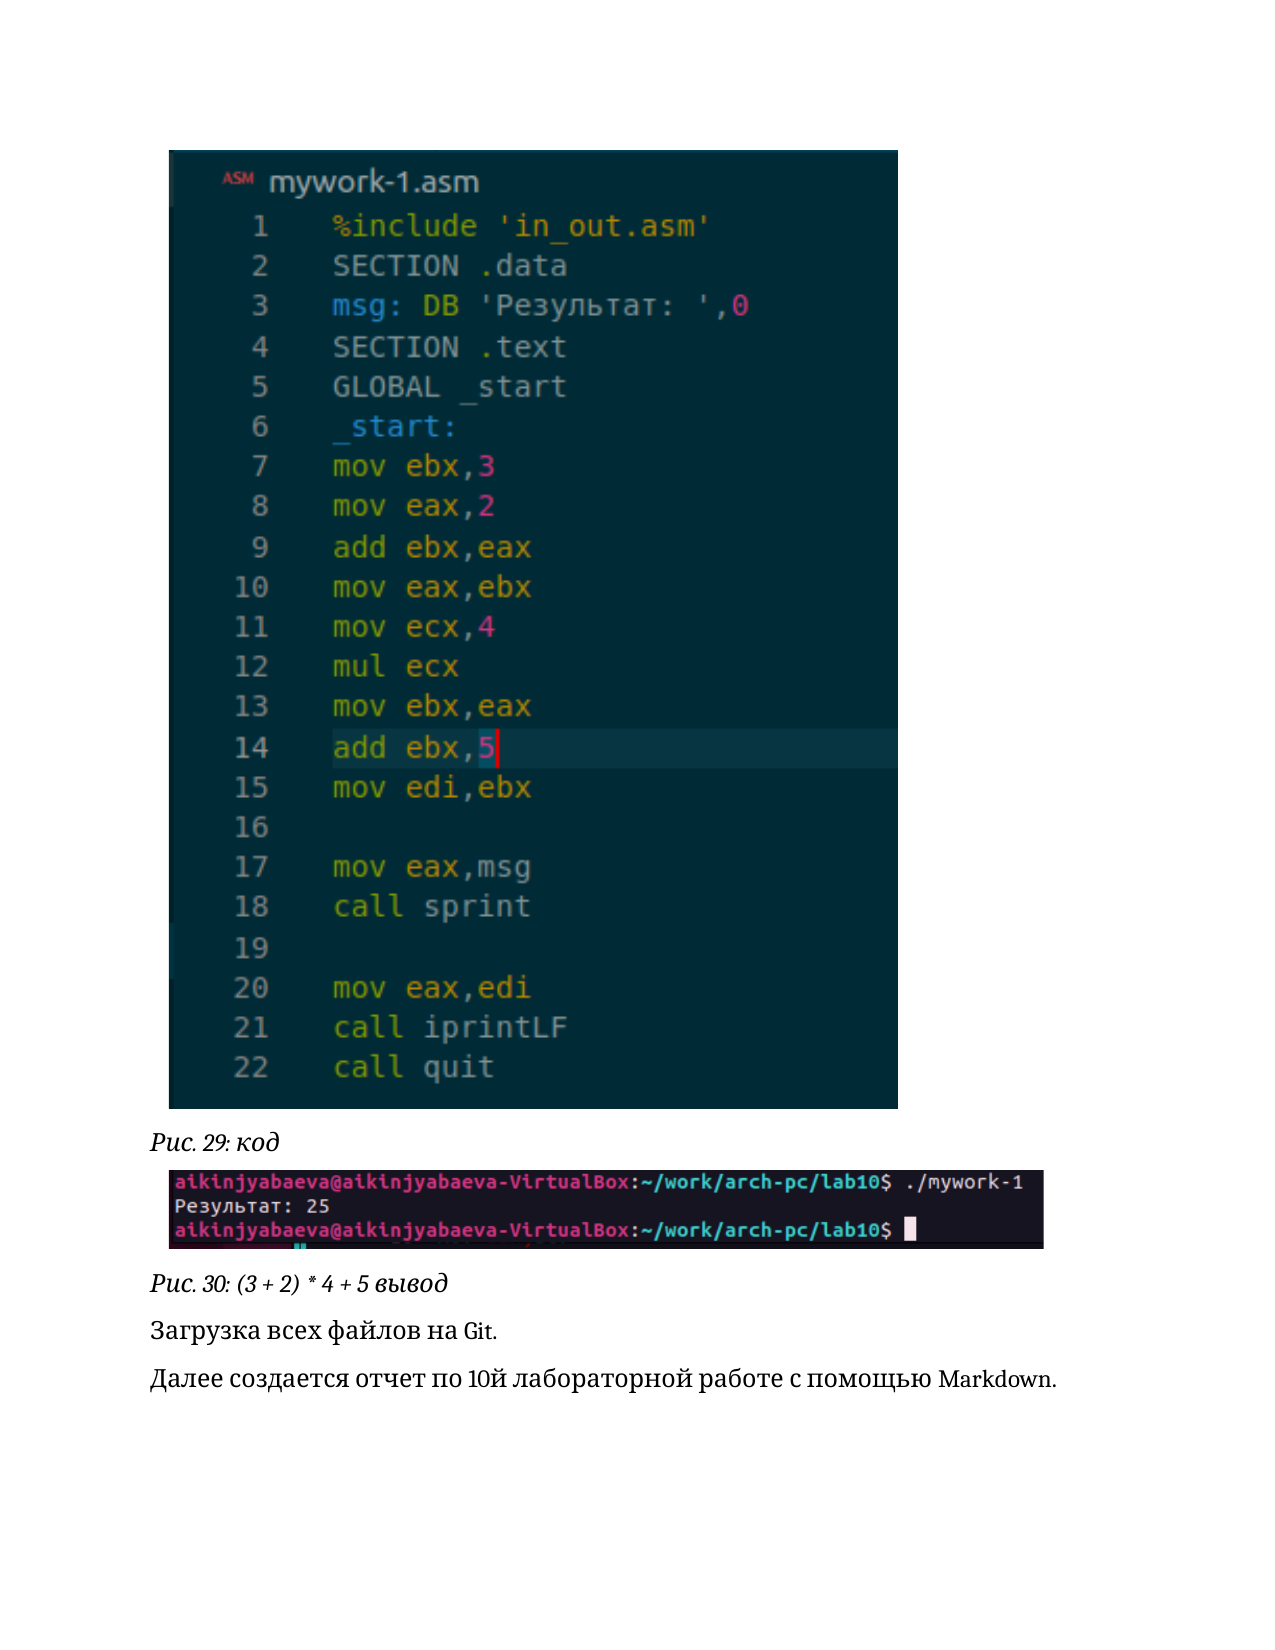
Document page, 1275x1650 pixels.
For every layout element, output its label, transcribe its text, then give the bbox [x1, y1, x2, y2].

picture [536, 380, 549, 397]
picture [441, 459, 459, 476]
picture [415, 176, 451, 192]
picture [237, 616, 250, 637]
picture [235, 1056, 249, 1077]
picture [168, 980, 173, 1109]
picture [252, 777, 268, 797]
picture [255, 215, 268, 236]
picture [252, 537, 268, 557]
picture [334, 255, 349, 276]
picture [514, 580, 531, 597]
picture [498, 900, 512, 916]
picture [569, 299, 585, 315]
picture [498, 1021, 512, 1037]
picture [514, 213, 548, 236]
picture [371, 416, 384, 436]
picture [424, 416, 439, 436]
picture [515, 259, 531, 276]
picture [443, 900, 459, 923]
picture [353, 299, 366, 315]
picture [644, 299, 656, 315]
picture [442, 775, 458, 798]
picture [425, 1061, 439, 1083]
picture [235, 977, 249, 998]
picture [236, 695, 268, 716]
picture [660, 219, 695, 236]
picture [252, 816, 268, 837]
picture [334, 336, 349, 357]
picture [406, 981, 459, 998]
picture [332, 699, 386, 716]
picture [236, 937, 250, 958]
picture [406, 499, 459, 516]
picture [408, 255, 422, 276]
picture [253, 656, 268, 676]
picture [568, 215, 621, 236]
picture [554, 1017, 567, 1037]
picture [552, 336, 566, 357]
picture [252, 495, 268, 516]
picture [477, 975, 531, 998]
picture [465, 872, 472, 881]
picture [253, 455, 268, 476]
picture [332, 981, 386, 998]
picture [334, 376, 350, 397]
picture [701, 295, 706, 303]
picture [236, 737, 250, 758]
picture [465, 793, 472, 802]
picture [464, 1021, 478, 1037]
picture [369, 299, 385, 321]
picture [732, 295, 748, 315]
picture [253, 336, 269, 357]
picture [627, 230, 635, 236]
picture [387, 893, 403, 916]
picture [370, 1015, 385, 1038]
picture [333, 535, 385, 558]
picture [441, 699, 459, 716]
picture [425, 900, 439, 916]
picture [406, 693, 441, 716]
picture [477, 775, 514, 798]
picture [498, 295, 531, 315]
picture [640, 219, 656, 236]
picture [464, 900, 478, 916]
picture [479, 1056, 493, 1077]
picture [424, 213, 477, 236]
picture [516, 380, 531, 397]
text Рис. 30: (3 + 2) * 4 + 5 вывод [150, 1269, 1125, 1298]
picture [253, 856, 268, 877]
picture [624, 299, 639, 315]
picture [370, 893, 385, 916]
text Загрузка всех файлов на Git. [150, 1317, 1125, 1346]
picture [353, 420, 366, 436]
picture [516, 896, 530, 916]
picture [480, 900, 495, 916]
picture [168, 150, 173, 921]
picture [534, 1017, 549, 1037]
picture [426, 1015, 440, 1037]
picture [335, 1060, 368, 1077]
picture [352, 255, 405, 276]
picture [533, 255, 547, 276]
picture [236, 576, 250, 597]
picture [484, 295, 489, 303]
picture [332, 213, 385, 236]
picture [387, 1015, 403, 1038]
picture [406, 453, 441, 476]
picture [333, 299, 350, 315]
picture [516, 860, 531, 883]
picture [332, 781, 386, 798]
picture [426, 376, 441, 397]
picture [497, 336, 512, 357]
picture [406, 660, 459, 676]
picture [387, 420, 403, 436]
picture [406, 860, 459, 877]
picture [335, 900, 368, 916]
picture [406, 580, 459, 597]
picture [465, 511, 472, 520]
picture [499, 860, 512, 877]
picture [454, 176, 479, 192]
picture [516, 1017, 530, 1037]
picture [410, 420, 422, 436]
picture [406, 535, 441, 558]
picture [369, 376, 424, 397]
picture [465, 711, 472, 720]
picture [236, 816, 250, 837]
picture [253, 295, 268, 315]
picture [479, 495, 493, 516]
picture [465, 592, 472, 601]
picture [252, 937, 268, 958]
picture [252, 977, 268, 998]
picture [237, 856, 250, 877]
text Далее создается отчет по 10й лабораторной работе с помощью Markdown. [150, 1364, 1125, 1393]
picture [479, 455, 495, 476]
picture [252, 896, 268, 916]
picture [332, 459, 386, 476]
picture [441, 541, 459, 558]
picture [253, 255, 268, 276]
picture [477, 860, 495, 877]
picture [237, 777, 250, 797]
picture [406, 213, 422, 236]
picture [352, 336, 405, 357]
picture [534, 299, 548, 315]
picture [255, 616, 268, 637]
picture [222, 171, 255, 184]
picture [514, 781, 531, 798]
picture [370, 653, 385, 676]
picture [480, 1015, 495, 1037]
picture [408, 336, 422, 357]
text Рис. 29: код [150, 1129, 1125, 1158]
picture [477, 574, 514, 597]
picture [465, 471, 472, 480]
picture [253, 1056, 268, 1077]
picture [252, 737, 269, 758]
picture [237, 896, 250, 916]
picture [443, 1061, 458, 1077]
picture [354, 376, 368, 397]
picture [252, 576, 268, 597]
picture [370, 1054, 385, 1077]
picture [502, 215, 508, 224]
picture [477, 541, 531, 558]
picture [235, 1017, 249, 1037]
picture [423, 336, 458, 357]
picture [335, 1021, 368, 1038]
picture [718, 310, 725, 319]
picture [387, 1054, 403, 1077]
picture [270, 176, 355, 199]
picture [465, 632, 472, 641]
picture [477, 699, 531, 716]
picture [386, 181, 395, 186]
picture [462, 1054, 476, 1077]
picture [423, 255, 458, 276]
picture [515, 340, 531, 357]
picture [332, 499, 386, 516]
picture [253, 376, 268, 397]
picture [332, 660, 368, 676]
picture [332, 580, 386, 597]
picture [237, 656, 250, 676]
picture [700, 215, 706, 224]
picture [255, 1017, 268, 1037]
picture [498, 376, 512, 397]
picture [406, 620, 459, 637]
picture [533, 341, 549, 357]
picture [443, 1021, 459, 1044]
picture [480, 380, 493, 397]
picture [589, 299, 603, 315]
picture [252, 416, 268, 436]
picture [552, 299, 568, 322]
picture [551, 259, 566, 276]
picture [332, 620, 386, 637]
picture [465, 553, 472, 562]
picture [496, 253, 512, 276]
picture [333, 729, 898, 768]
picture [397, 171, 408, 192]
picture [552, 376, 566, 397]
picture [389, 219, 403, 236]
picture [332, 860, 386, 877]
picture [423, 295, 460, 315]
picture [406, 775, 439, 798]
picture [478, 616, 495, 637]
picture [358, 167, 386, 192]
picture [465, 993, 472, 1002]
picture [608, 299, 620, 315]
picture [168, 1170, 1044, 1249]
